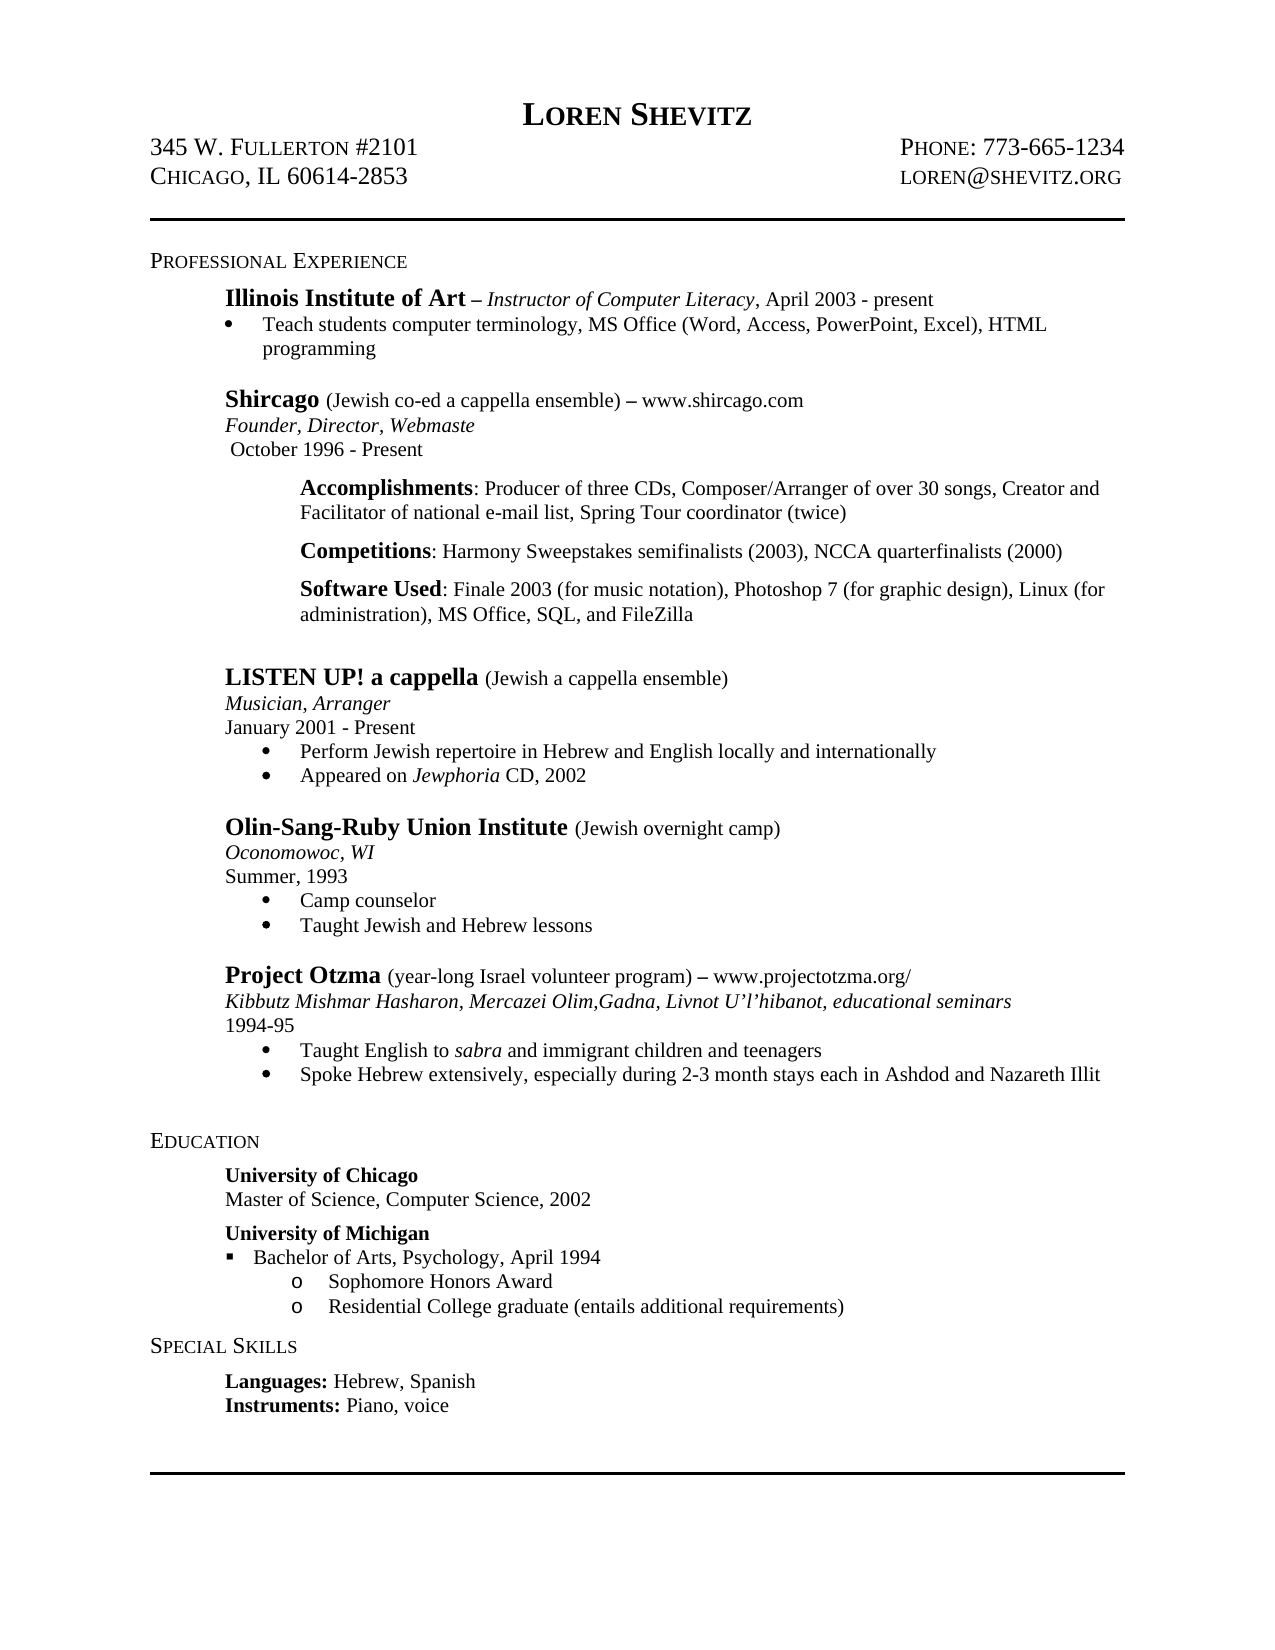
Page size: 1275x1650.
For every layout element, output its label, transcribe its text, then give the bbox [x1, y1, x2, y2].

text Accomplishments: Producer of three CDs, Composer/Arranger of over 30 songs, Creator and Facilitator of national e-mail list, Spring Tour coordinator (twice) [300, 474, 1125, 524]
text 1994-95 [150, 1013, 1125, 1037]
text Languages: Hebrew, Spanish [225, 1368, 1125, 1393]
text Loren Shevitz [150, 94, 1125, 132]
list Residential College graduate (entails additional requirements) [291, 1294, 1125, 1320]
list Perform Jewish repertoire in Hebrew and English locally and internationally [262, 739, 1125, 763]
text Illinois Institute of Art – Instructor of Computer Literacy, April 2003 - present [225, 283, 1125, 312]
list Camp counselor [262, 888, 1125, 912]
list Spoke Hebrew extensively, especially during 2-3 month stays each in Ashdod and Nazareth Illit [262, 1062, 1125, 1086]
list Teach students computer terminology, MS Office (Word, Access, PowerPoint, Excel), HTML programming [225, 312, 1125, 360]
text Summer, 1993 [150, 864, 1125, 888]
text Education [150, 1127, 1125, 1153]
text Oconomowoc, WI [150, 840, 1125, 864]
text Instruments: Piano, voice [225, 1393, 1125, 1417]
text Special Skills [150, 1333, 1125, 1359]
text Musician, Arranger [150, 691, 1125, 715]
text Kibbutz Mishmar Hasharon, Mercazei Olim,Gadna, Livnot U’l’hibanot, educational seminars [150, 989, 1125, 1013]
list Appeared on Jewphoria CD, 2002 [262, 763, 1125, 787]
subtitle University of Michigan [150, 1221, 1125, 1244]
text Shircago (Jewish co-ed a cappella ensemble) – www.shircago.com [225, 384, 1125, 413]
text Founder, Director, Webmaste [225, 413, 1125, 437]
text LISTEN UP! a cappella (Jewish a cappella ensemble) [150, 662, 1125, 691]
list Bachelor of Arts, Psychology, April 1994 [225, 1244, 1125, 1269]
text Competitions: Harmony Sweepstakes semifinalists (2003), NCCA quarterfinalists (2000) [300, 537, 1125, 563]
list Taught English to sabra and immigrant children and teenagers [262, 1037, 1125, 1062]
text Chicago, IL 60614-2853 loren@shevitz.org [150, 161, 1125, 189]
text Master of Science, Computer Science, 2002 [150, 1187, 1125, 1211]
text Project Otzma (year-long Israel volunteer program) – www.projectotzma.org/ [150, 961, 1125, 989]
text Software Used: Finale 2003 (for music notation), Photoshop 7 (for graphic design), Linux (for administration), MS Office, SQL, and FileZilla [300, 576, 1125, 626]
list Sophomore Honors Award [291, 1269, 1125, 1294]
text January 2001 - Present [150, 715, 1125, 739]
text Professional Experience [150, 247, 1125, 274]
list Taught Jewish and Hebrew lessons [262, 912, 1125, 937]
text 345 W. Fullerton #2101 Phone: 773-665-1234 [150, 132, 1125, 161]
subtitle University of Chicago [225, 1163, 1125, 1187]
text October 1996 - Present [225, 437, 1125, 461]
text Olin-Sang-Ruby Union Institute (Jewish overnight camp) [150, 812, 1125, 840]
